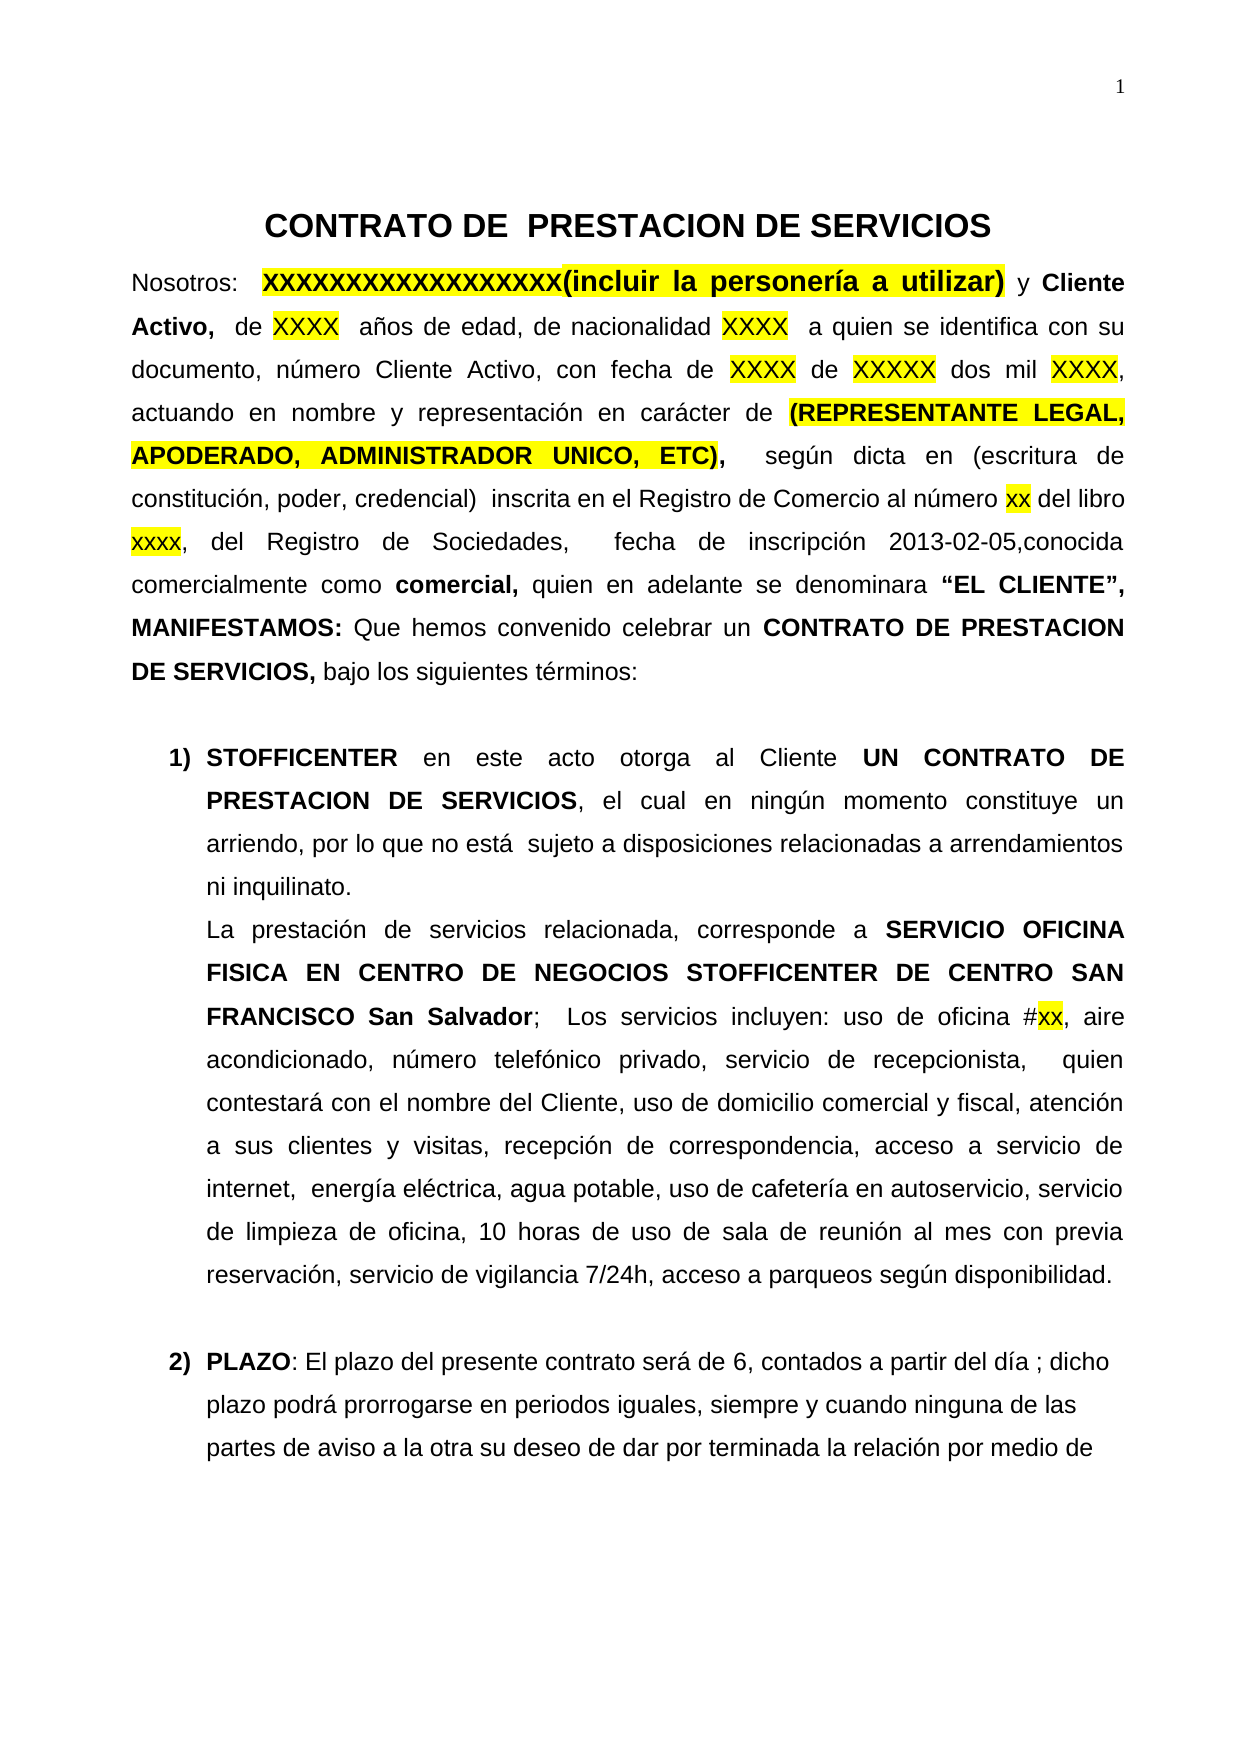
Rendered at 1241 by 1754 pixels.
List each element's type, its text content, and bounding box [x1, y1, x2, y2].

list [169, 1346, 1125, 1461]
list La prestación de servicios relacionada, corresponde a SERVICIO OFICINA FISICA EN CENTRO DE NEGOCIOS STOFFICENTER DE CENTRO SAN FRANCISCO San Salvador; Los servicios incluyen: uso de oficina #xx, aire acondicionado, número telefónico privado, servicio de recepcionista, quien contestará con el nombre del Cliente, uso de domicilio comercial y fiscal, atención a sus clientes y visitas, recepción de correspondencia, acceso a servicio de internet, energía eléctrica, agua potable, uso de cafetería en autoservicio, servicio de limpieza de oficina, 10 horas de uso de sala de reunión al mes con previa reservación, servicio de vigilancia 7/24h, acceso a parqueos según disponibilidad. [206, 915, 1125, 1289]
text CONTRATO DE PRESTACION DE SERVICIOS [131, 206, 1125, 244]
text Nosotros: XXXXXXXXXXXXXXXXXX(incluir la personería a utilizar) y Cliente Activo, de XXXX años de edad, de nacionalidad XXXX a quien se identifica con su documento, número Cliente Activo, con fecha de XXXX de XXXXX dos mil XXXX, actuando en nombre y representación en carácter de (REPRESENTANTE LEGAL, APODERADO, ADMINISTRADOR UNICO, ETC), según dicta en (escritura de constitución, poder, credencial) inscrita en el Registro de Comercio al número xx del libro xxxx, del Registro de Sociedades, fecha de inscripción 2013-02-05,conocida comercialmente como comercial, quien en adelante se denominara “EL CLIENTE”, MANIFESTAMOS: Que hemos convenido celebrar un CONTRATO DE PRESTACION DE SERVICIOS, bajo los siguientes términos: [131, 263, 1125, 685]
list STOFFICENTER en este acto otorga al Cliente UN CONTRATO DE PRESTACION DE SERVICIOS, el cual en ningún momento constituye un arriendo, por lo que no está sujeto a disposiciones relacionadas a arrendamientos ni inquilinato. [169, 743, 1125, 901]
